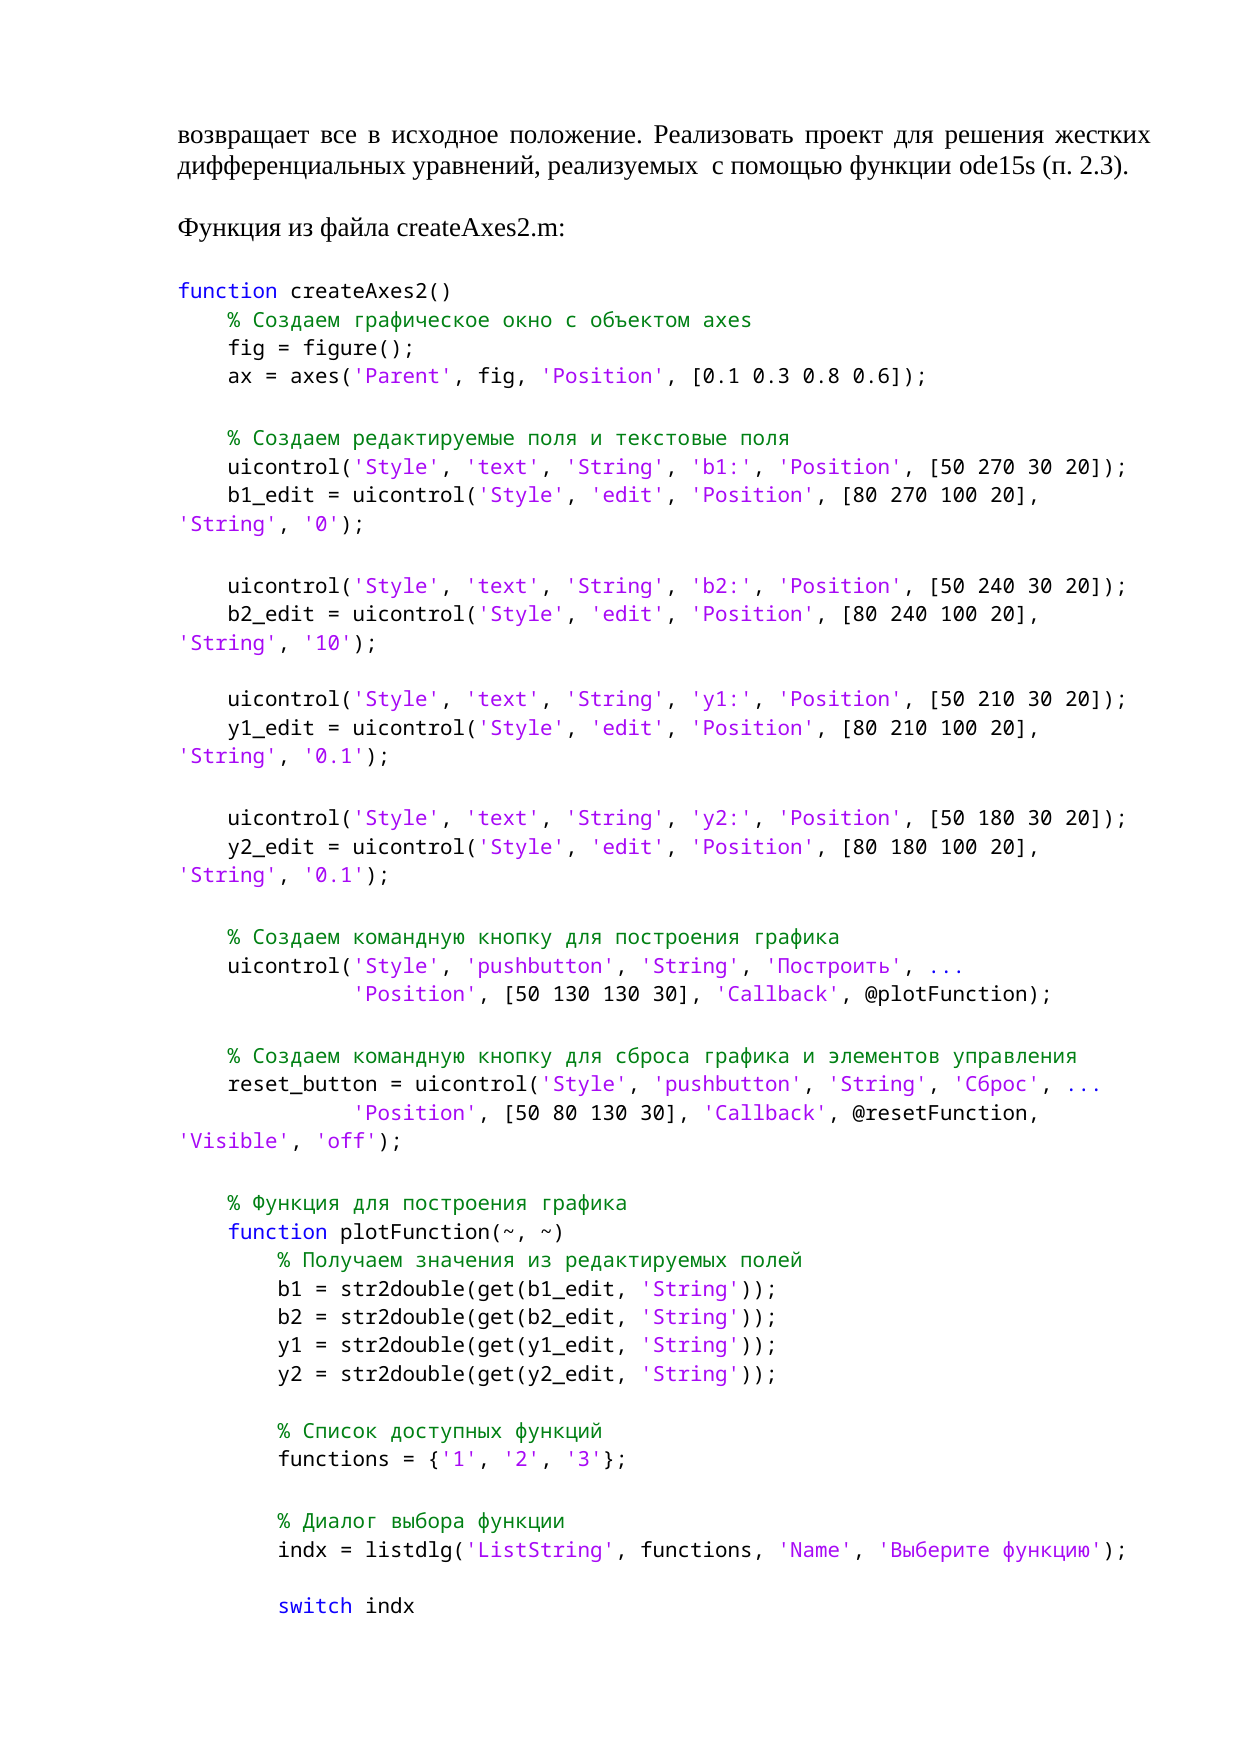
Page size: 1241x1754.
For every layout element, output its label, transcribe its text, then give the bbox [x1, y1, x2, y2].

text function createAxes2() [177, 276, 1152, 305]
text uicontrol('Style', 'text', 'String', 'y1:', 'Position', [50 210 30 20]); [177, 684, 1152, 713]
text y2_edit = uicontrol('Style', 'edit', 'Position', [80 180 100 20], 'String', '0.1'); [177, 832, 1152, 889]
text ax = axes('Parent', fig, 'Position', [0.1 0.3 0.8 0.6]); [177, 362, 1152, 390]
text functions = {'1', '2', '3'}; [177, 1444, 1152, 1473]
text % Создаем командную кнопку для построения графика [177, 922, 1152, 951]
text 'Position', [50 130 130 30], 'Callback', @plotFunction); [177, 979, 1152, 1008]
text switch indx [177, 1592, 1152, 1620]
text b2 = str2double(get(b2_edit, 'String')); [177, 1302, 1152, 1331]
text % Создаем редактируемые поля и текстовые поля [177, 423, 1152, 452]
text % Создаем графическое окно с объектом axes [177, 305, 1152, 333]
text % Получаем значения из редактируемых полей [177, 1245, 1152, 1274]
text % Создаем командную кнопку для сброса графика и элементов управления [177, 1041, 1152, 1069]
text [177, 118, 1152, 180]
text % Функция для построения графика [177, 1188, 1152, 1217]
text function plotFunction(~, ~) [177, 1217, 1152, 1245]
text fig = figure(); [177, 333, 1152, 362]
text % Список доступных функций [177, 1416, 1152, 1444]
text y2 = str2double(get(y2_edit, 'String')); [177, 1359, 1152, 1387]
text uicontrol('Style', 'text', 'String', 'y2:', 'Position', [50 180 30 20]); [177, 803, 1152, 832]
text b1_edit = uicontrol('Style', 'edit', 'Position', [80 270 100 20], 'String', '0'); [177, 480, 1152, 537]
text uicontrol('Style', 'text', 'String', 'b1:', 'Position', [50 270 30 20]); [177, 452, 1152, 480]
text reset_button = uicontrol('Style', 'pushbutton', 'String', 'Сброс', ... [177, 1069, 1152, 1098]
text b2_edit = uicontrol('Style', 'edit', 'Position', [80 240 100 20], 'String', '10'); [177, 599, 1152, 656]
text 'Position', [50 80 130 30], 'Callback', @resetFunction, 'Visible', 'off'); [177, 1098, 1152, 1155]
text uicontrol('Style', 'text', 'String', 'b2:', 'Position', [50 240 30 20]); [177, 571, 1152, 599]
text % Диалог выбора функции [177, 1506, 1152, 1535]
text uicontrol('Style', 'pushbutton', 'String', 'Построить', ... [177, 951, 1152, 979]
text y1_edit = uicontrol('Style', 'edit', 'Position', [80 210 100 20], 'String', '0.1'); [177, 713, 1152, 770]
text indx = listdlg('ListString', functions, 'Name', 'Выберите функцию'); [177, 1535, 1152, 1563]
text b1 = str2double(get(b1_edit, 'String')); [177, 1274, 1152, 1302]
text y1 = str2double(get(y1_edit, 'String')); [177, 1331, 1152, 1359]
text Функция из файла createAxes2.m: [177, 212, 1152, 243]
